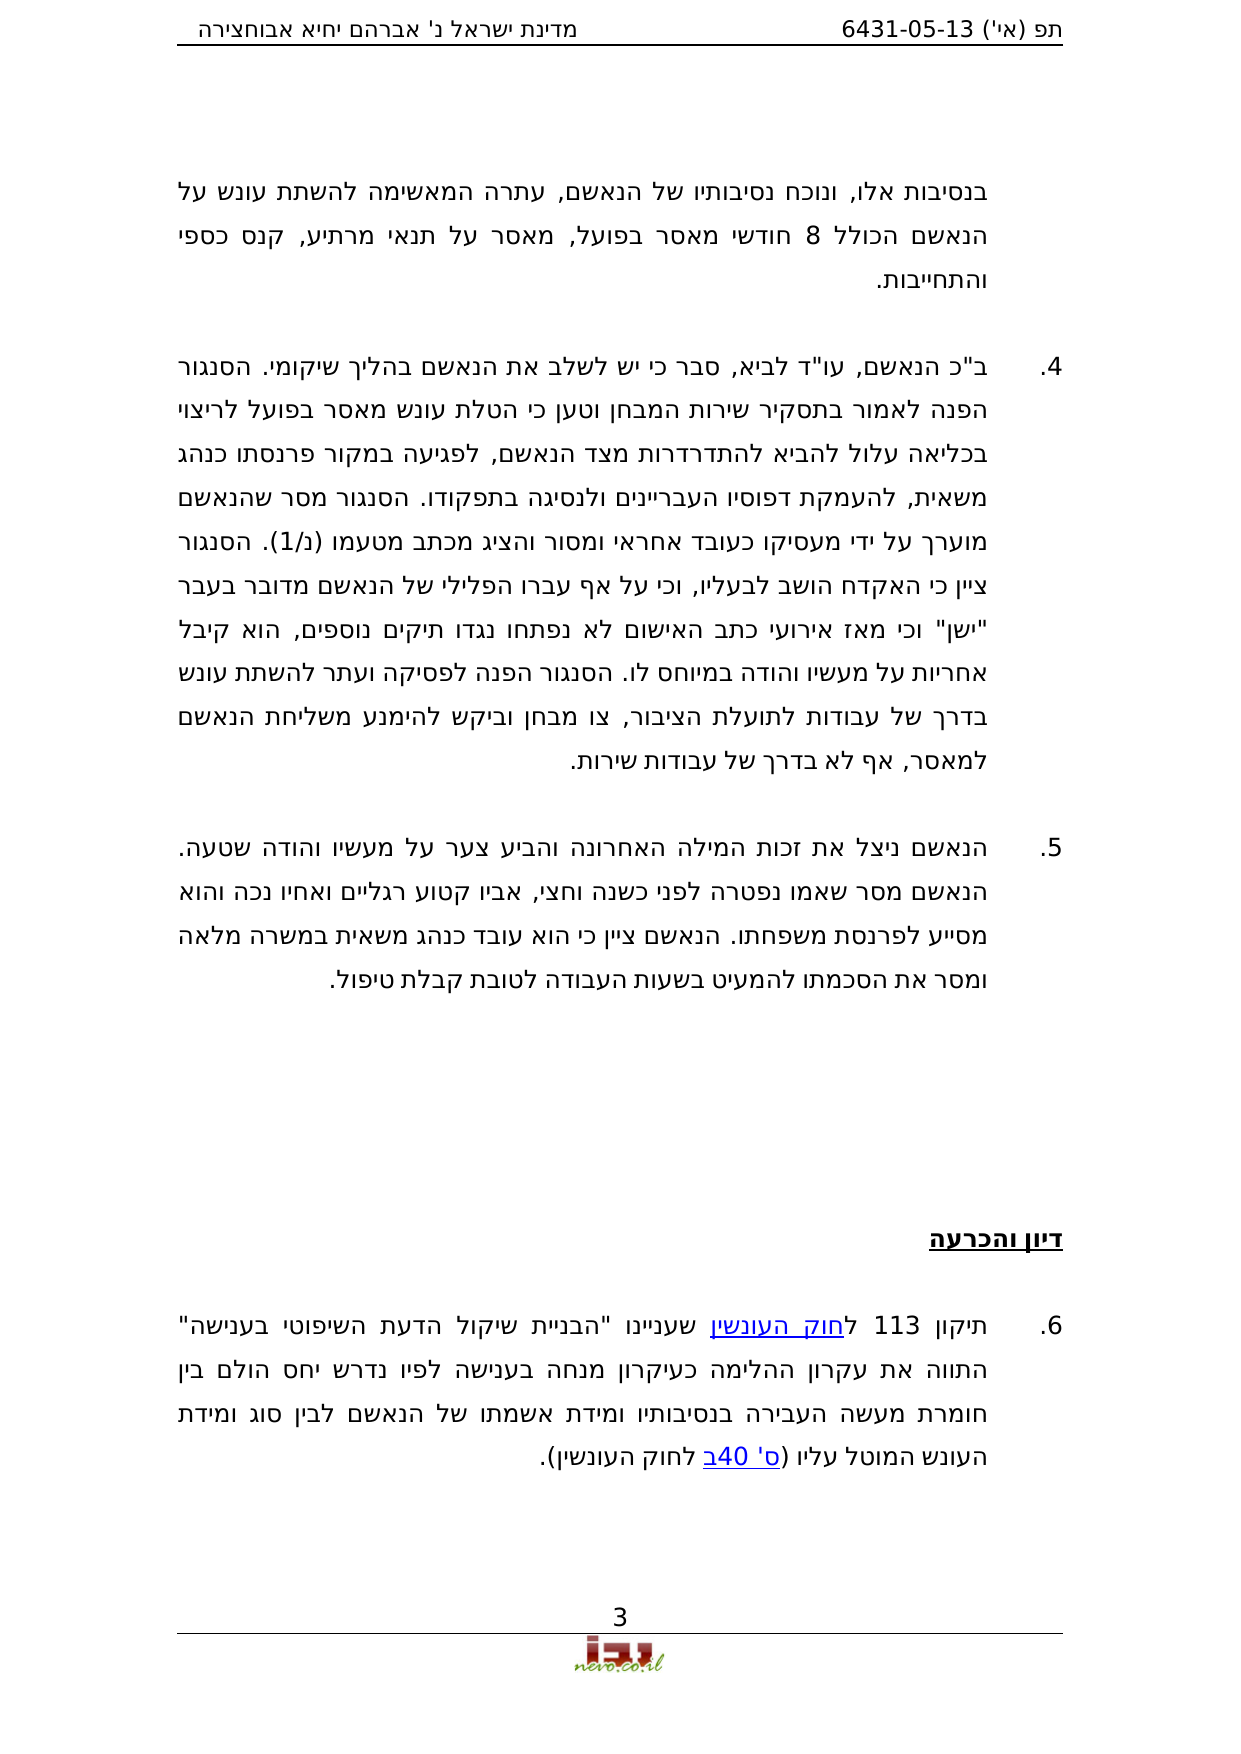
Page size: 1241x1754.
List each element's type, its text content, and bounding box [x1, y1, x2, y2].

text בנסיבות אלו, ונוכח נסיבותיו של הנאשם, עתרה המאשימה להשתת עונש על הנאשם הכולל 8 חודשי מאסר בפועל, מאסר על תנאי מרתיע, קנס כספי והתחייבות. [177, 177, 988, 294]
text דיון והכרעה [177, 1224, 1063, 1253]
text 6. תיקון 113 לחוק העונשין שעניינו "הבניית שיקול הדעת השיפוטי בענישה" התווה את עקרון ההלימה כעיקרון מנחה בענישה לפיו נדרש יחס הולם בין חומרת מעשה העבירה בנסיבותיו ומידת אשמתו של הנאשם לבין סוג ומידת העונש המוטל עליו (ס' 40ב לחוק העונשין). [177, 1311, 1063, 1472]
picture [574, 1635, 666, 1673]
text 4. ב"כ הנאשם, עו"ד לביא, סבר כי יש לשלב את הנאשם בהליך שיקומי. הסנגור הפנה לאמור בתסקיר שירות המבחן וטען כי הטלת עונש מאסר בפועל לריצוי בכליאה עלול להביא להתדרדרות מצד הנאשם, לפגיעה במקור פרנסתו כנהג משאית, להעמקת דפוסיו העבריינים ולנסיגה בתפקודו. הסנגור מסר שהנאשם מוערך על ידי מעסיקו כעובד אחראי ומסור והציג מכתב מטעמו (נ/1). הסנגור ציין כי האקדח הושב לבעליו, וכי על אף עברו הפלילי של הנאשם מדובר בעבר "ישן" וכי מאז אירועי כתב האישום לא נפתחו נגדו תיקים נוספים, הוא קיבל אחריות על מעשיו והודה במיוחס לו. הסנגור הפנה לפסיקה ועתר להשתת עונש בדרך של עבודות לתועלת הציבור, צו מבחן וביקש להימנע משליחת הנאשם למאסר, אף לא בדרך של עבודות שירות. [177, 352, 1063, 776]
text 5. הנאשם ניצל את זכות המילה האחרונה והביע צער על מעשיו והודה שטעה. הנאשם מסר שאמו נפטרה לפני כשנה וחצי, אביו קטוע רגליים ואחיו נכה והוא מסייע לפרנסת משפחתו. הנאשם ציין כי הוא עובד כנהג משאית במשרה מלאה ומסר את הסכמתו להמעיט בשעות העבודה לטובת קבלת טיפול. [177, 833, 1063, 994]
